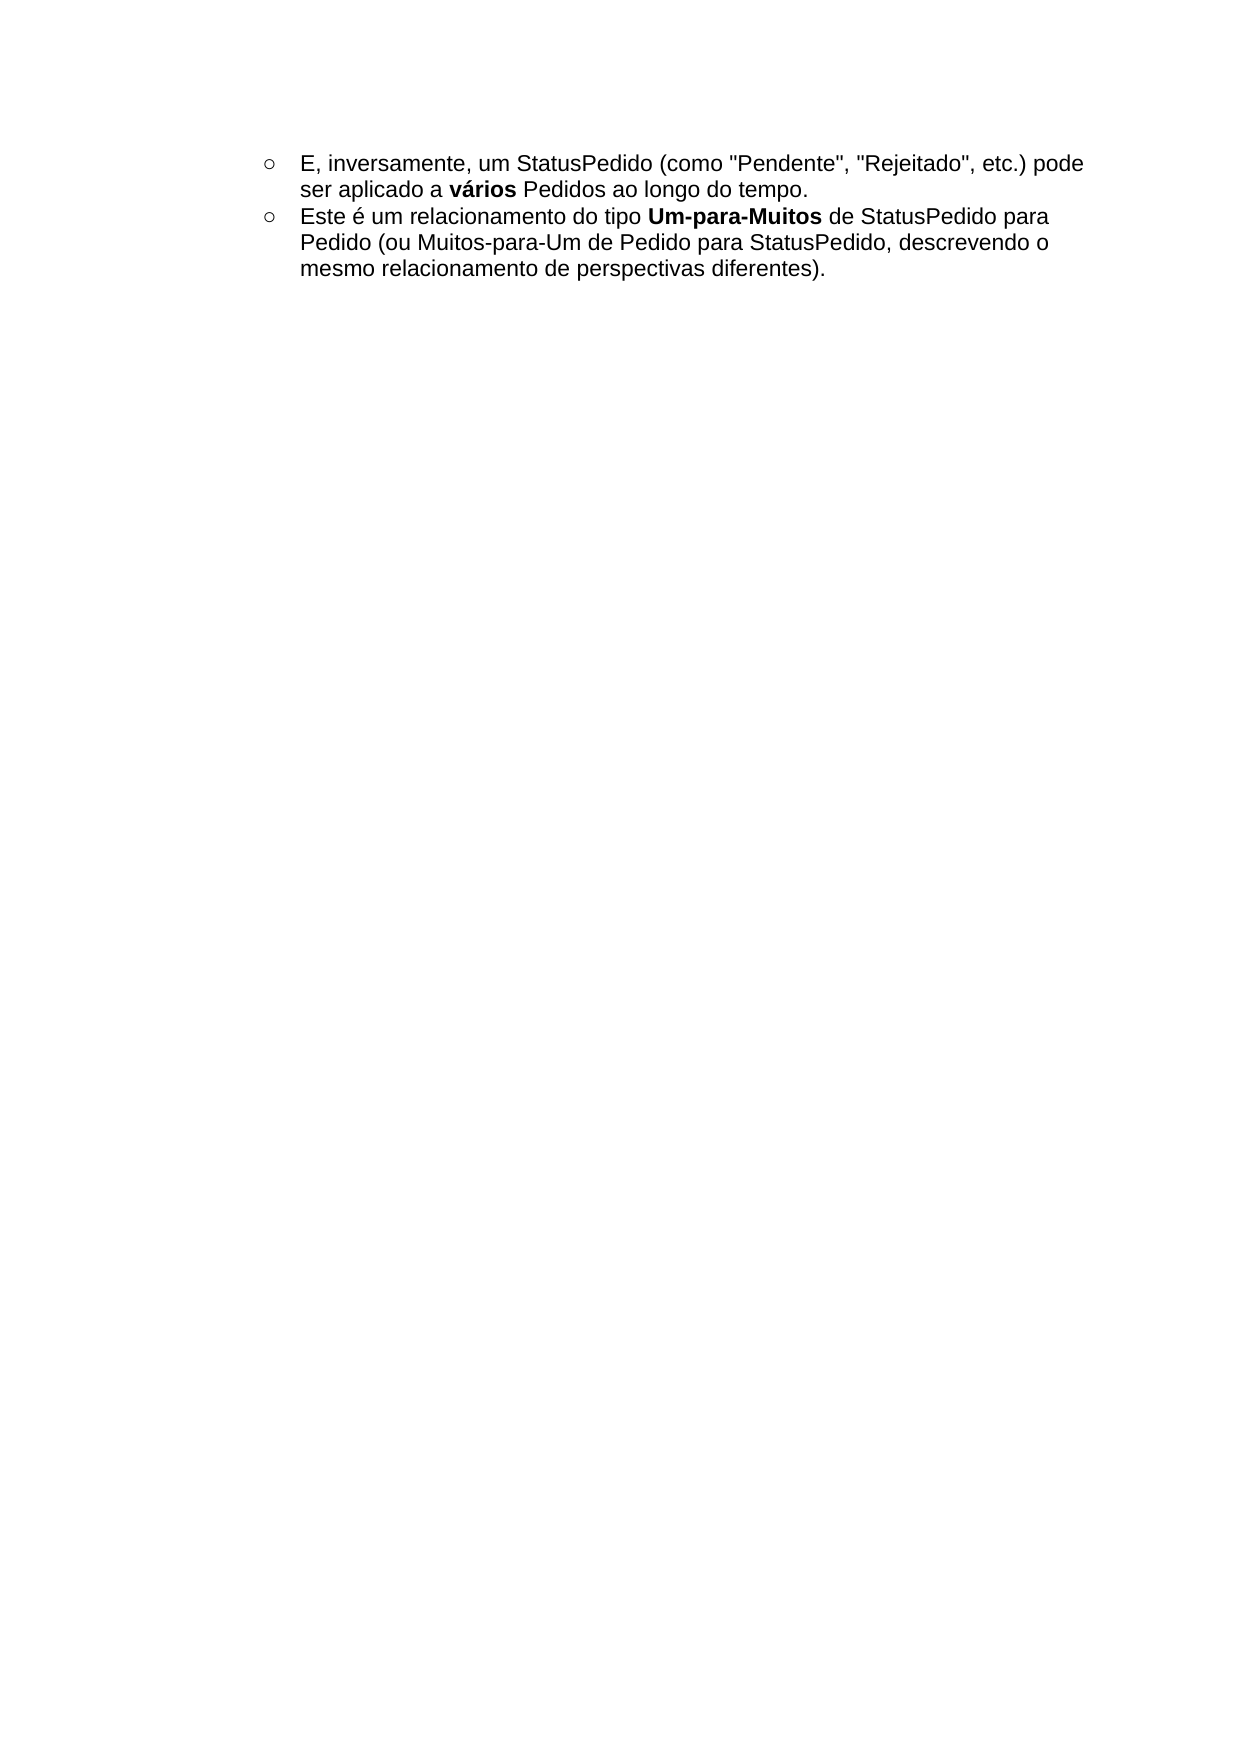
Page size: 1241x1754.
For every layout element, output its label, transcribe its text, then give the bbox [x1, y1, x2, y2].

list E, inversamente, um StatusPedido (como "Pendente", "Rejeitado", etc.) pode ser aplicado a vários Pedidos ao longo do tempo. [262, 150, 1090, 203]
list Este é um relacionamento do tipo Um-para-Muitos de StatusPedido para Pedido (ou Muitos-para-Um de Pedido para StatusPedido, descrevendo o mesmo relacionamento de perspectivas diferentes). [262, 203, 1090, 282]
